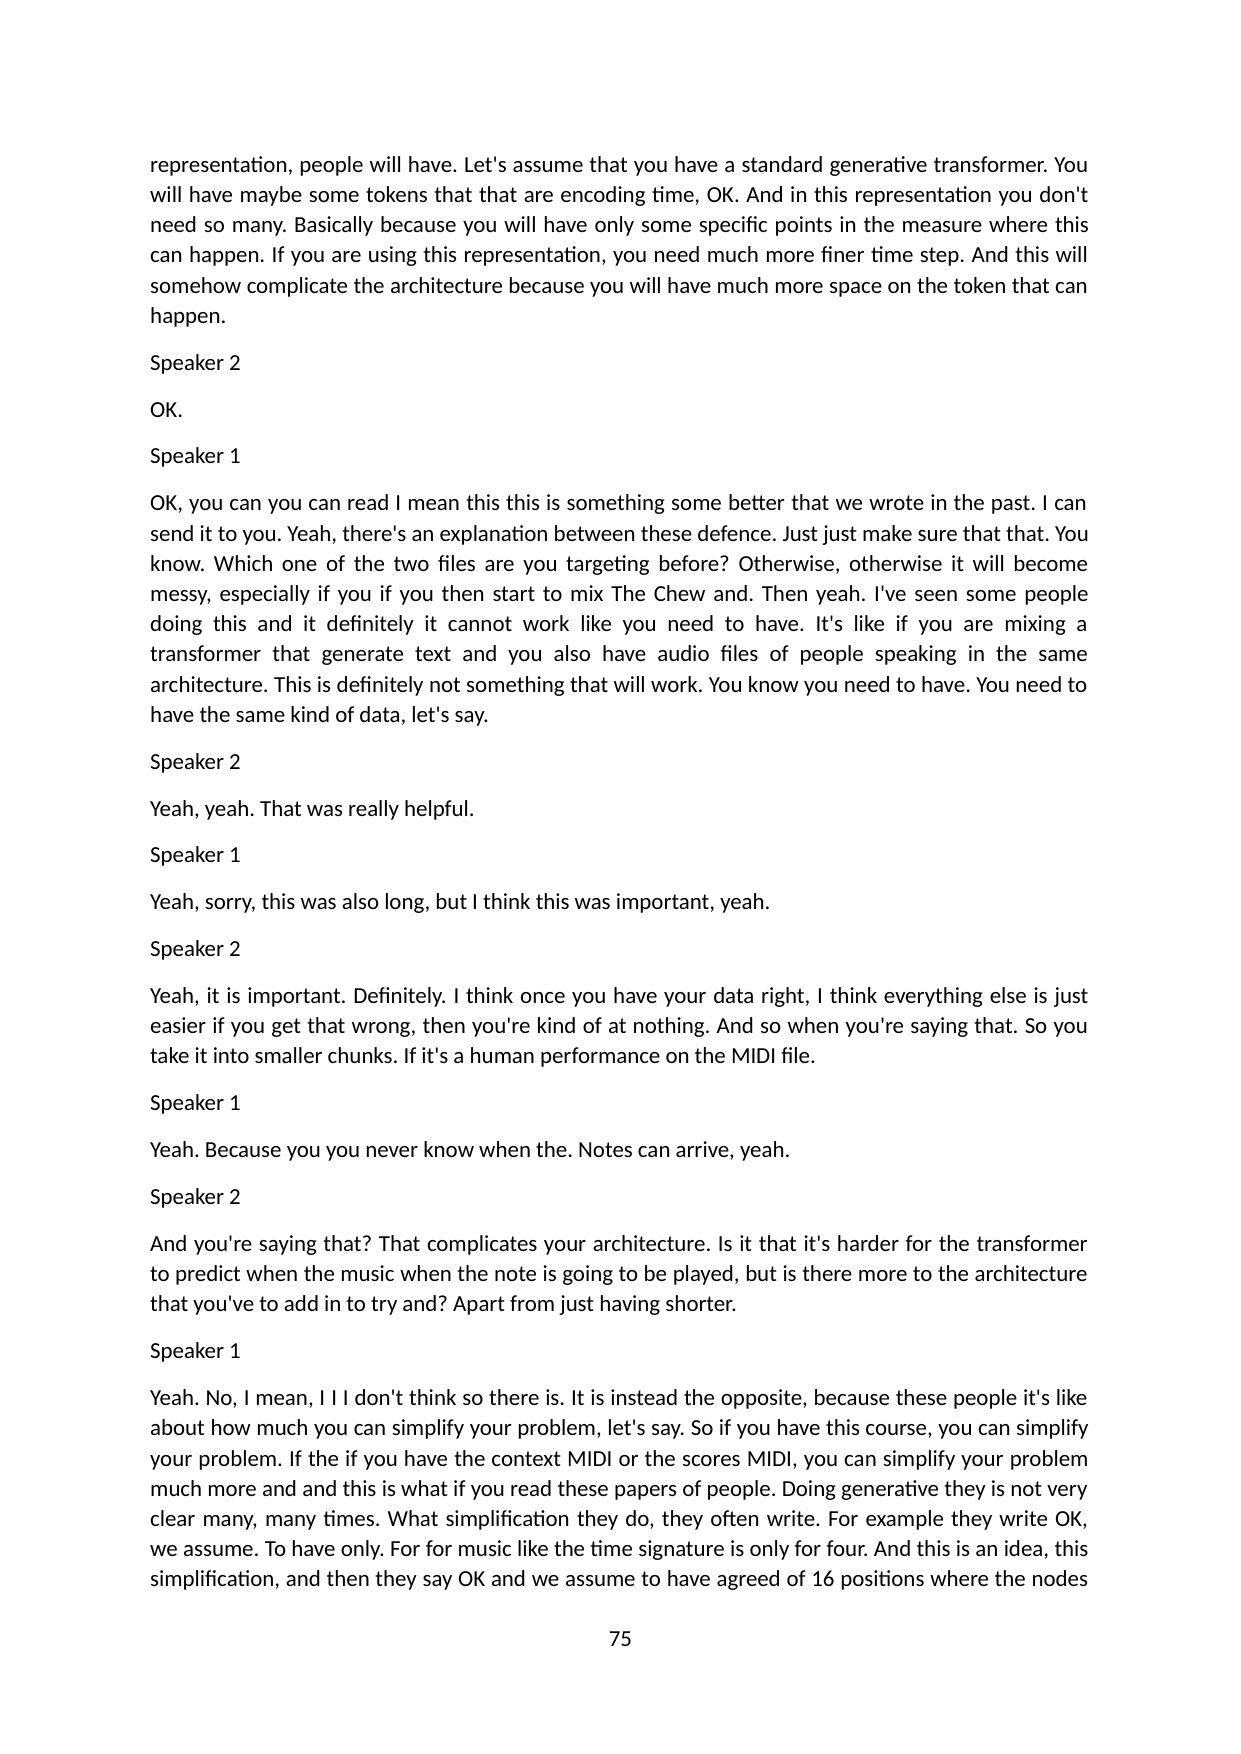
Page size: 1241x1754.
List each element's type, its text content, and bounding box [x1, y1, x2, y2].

text OK, you can you can read I mean this this is something some better that we wrote in the past. I can send it to you. Yeah, there's an explanation between these defence. Just just make sure that that. You know. Which one of the two files are you targeting before? Otherwise, otherwise it will become messy, especially if you if you then start to mix The Chew and. Then yeah. I've seen some people doing this and it definitely it cannot work like you need to have. It's like if you are mixing a transformer that generate text and you also have audio files of people speaking in the same architecture. This is definitely not something that will work. You know you need to have. You need to have the same kind of data, let's say. [150, 488, 1090, 728]
text Speaker 2 [150, 1182, 1090, 1210]
text Speaker 2 [150, 934, 1090, 962]
text Speaker 2 [150, 747, 1090, 775]
text And you're saying that? That complicates your architecture. Is it that it's harder for the transformer to predict when the music when the note is going to be played, but is there more to the architecture that you've to add in to try and? Apart from just having shorter. [150, 1229, 1090, 1318]
text Speaker 2 [150, 348, 1090, 376]
text Speaker 1 [150, 1336, 1090, 1364]
text Yeah, it is important. Definitely. I think once you have your data right, I think everything else is just easier if you get that wrong, then you're kind of at nothing. And so when you're saying that. So you take it into smaller chunks. If it's a human performance on the MIDI file. [150, 981, 1090, 1070]
text Yeah, sorry, this was also long, but I think this was important, yeah. [150, 887, 1090, 916]
text OK. [150, 395, 1090, 423]
text Speaker 1 [150, 1088, 1090, 1117]
text Yeah. Because you you never know when the. Notes can arrive, yeah. [150, 1135, 1090, 1163]
text Speaker 1 [150, 841, 1090, 869]
text Speaker 1 [150, 442, 1090, 470]
text Yeah, yeah. That was really helpful. [150, 794, 1090, 822]
